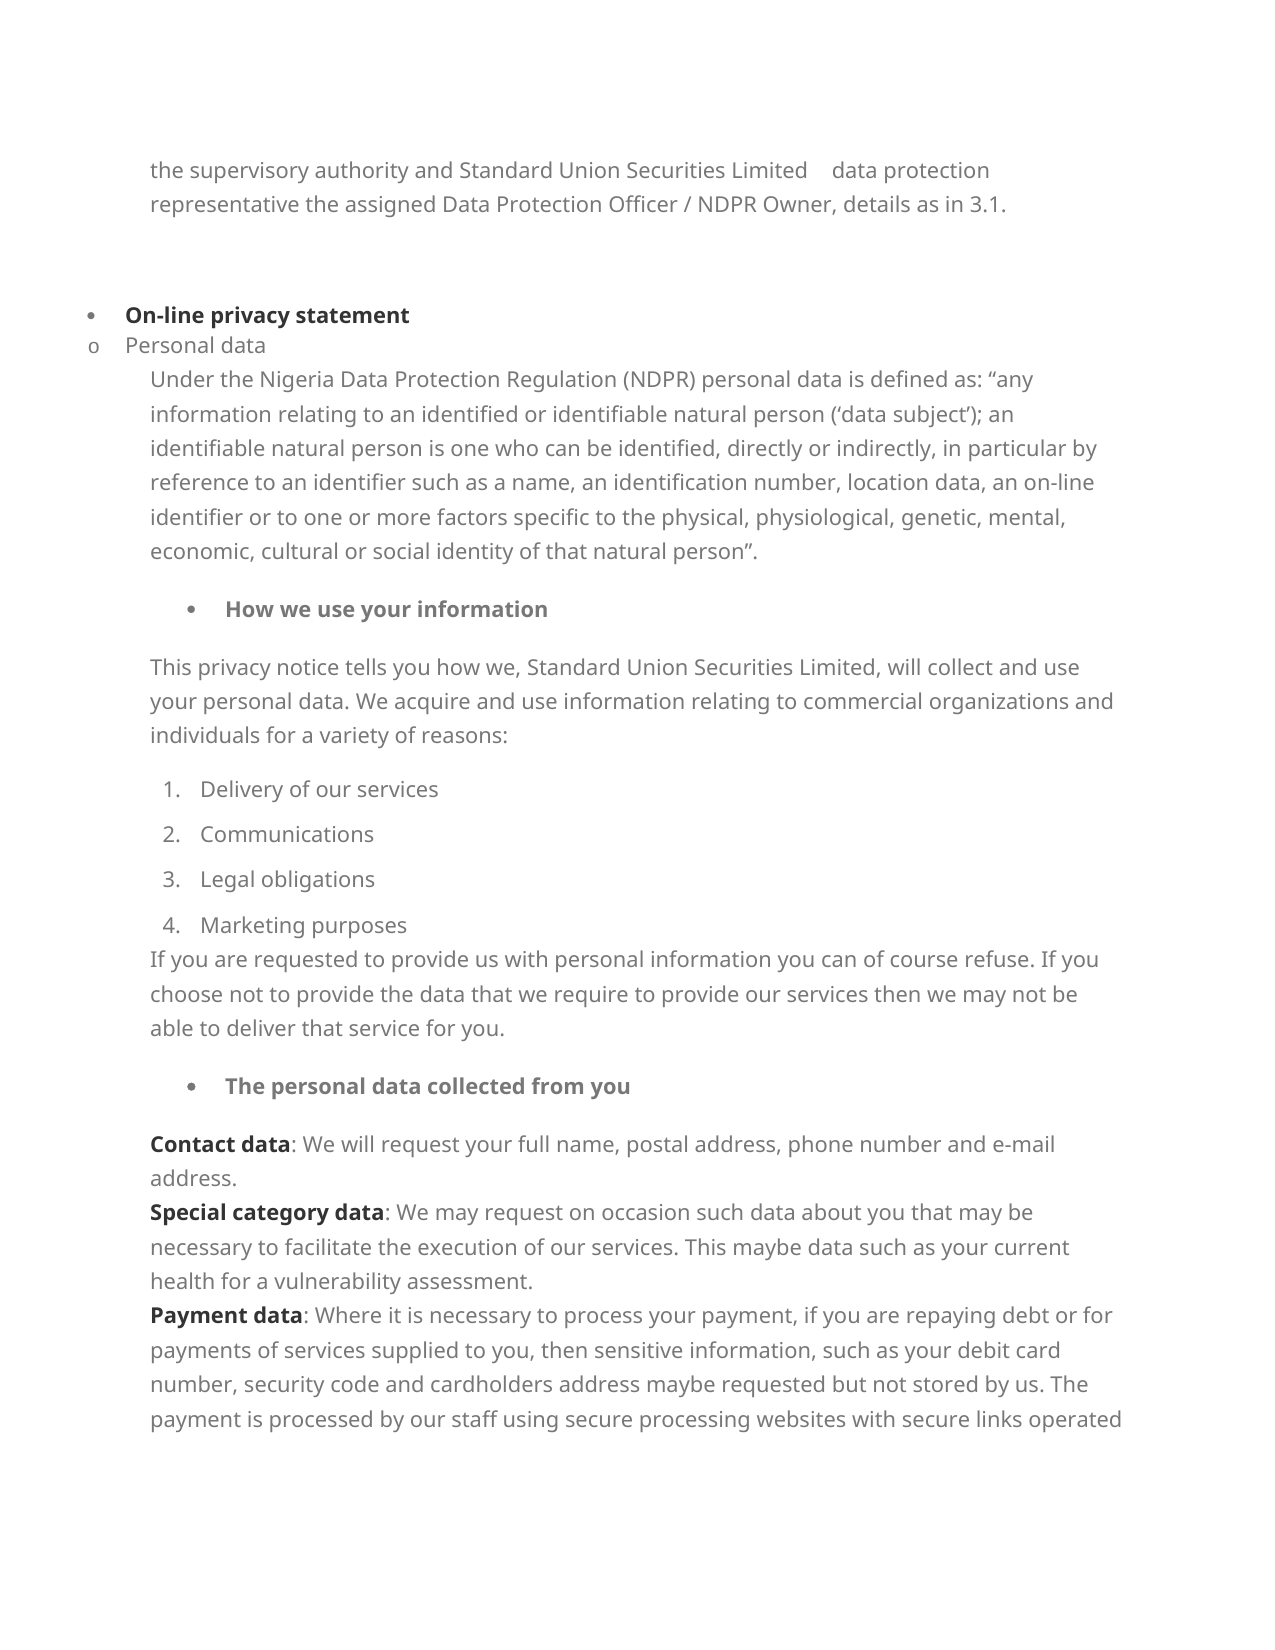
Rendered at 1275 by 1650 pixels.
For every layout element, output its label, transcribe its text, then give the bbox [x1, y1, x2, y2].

list Personal data [87, 330, 1125, 359]
text This privacy notice tells you how we, Standard Union Securities Limited, will collect and use your personal data. We acquire and use information relating to commercial organizations and individuals for a variety of reasons: [150, 647, 1125, 750]
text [150, 1296, 1125, 1433]
list How we use your information [187, 589, 1125, 624]
text Under the Nigeria Data Protection Regulation (NDPR) personal data is defined as: “any information relating to an identified or identifiable natural person (‘data subject’); an identifiable natural person is one who can be identified, directly or indirectly, in particular by reference to an identifier such as a name, an identification number, location data, an on-line identifier or to one or more factors specific to the physical, physiological, genetic, mental, economic, cultural or social identity of that natural person”. [150, 359, 1125, 566]
list Delivery of our services [162, 774, 1125, 803]
list The personal data collected from you [187, 1066, 1125, 1101]
list On-line privacy statement [87, 300, 1125, 330]
list Legal obligations [162, 864, 1125, 894]
list Marketing purposes [162, 910, 1125, 940]
text If you are requested to provide us with personal information you can of course refuse. If you choose not to provide the data that we require to provide our services then we may not be able to deliver that service for you. [150, 940, 1125, 1043]
text Special category data: We may request on occasion such data about you that may be necessary to facilitate the execution of our services. This maybe data such as your current health for a vulnerability assessment. [150, 1193, 1125, 1296]
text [150, 150, 1125, 219]
list Communications [162, 819, 1125, 849]
text Contact data: We will request your full name, postal address, phone number and e-mail address. [150, 1124, 1125, 1193]
